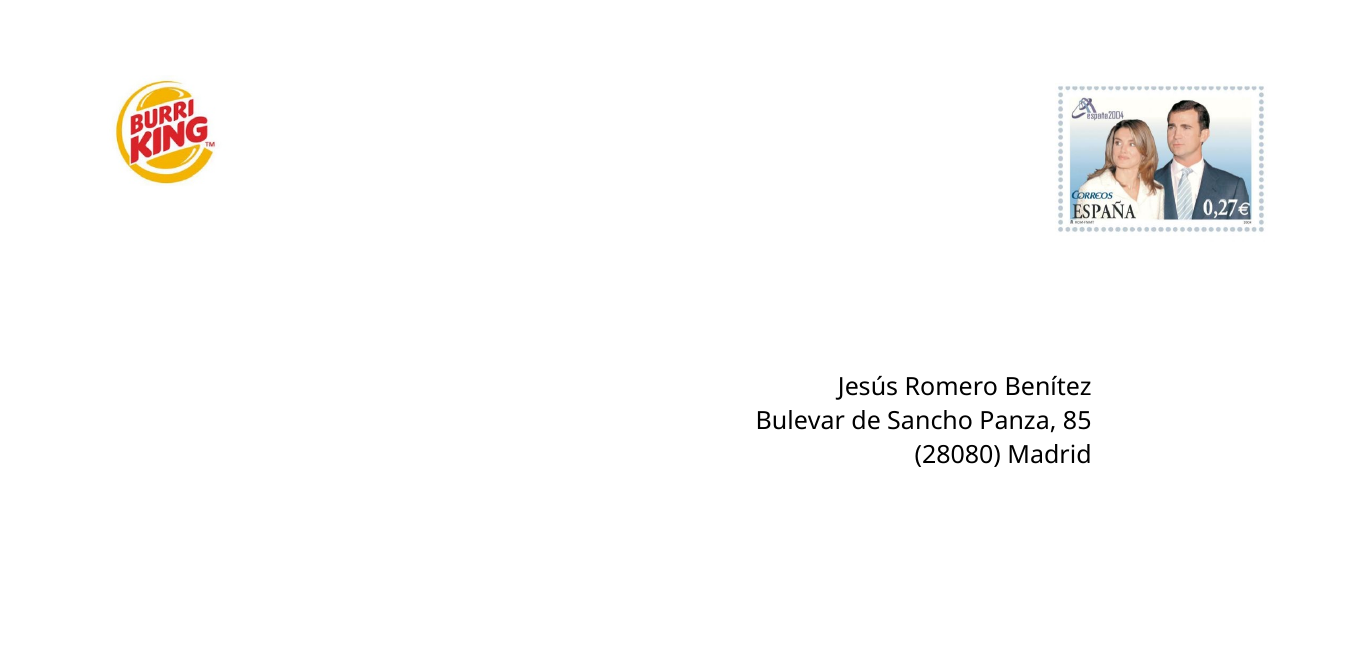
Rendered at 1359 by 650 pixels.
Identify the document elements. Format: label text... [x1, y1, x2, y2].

text Jesús Romero Benítez [567, 368, 1092, 402]
picture [75, 75, 258, 190]
picture [1038, 75, 1284, 242]
text Bulevar de Sancho Panza, 85 [567, 402, 1092, 436]
text (28080) Madrid [567, 436, 1092, 471]
